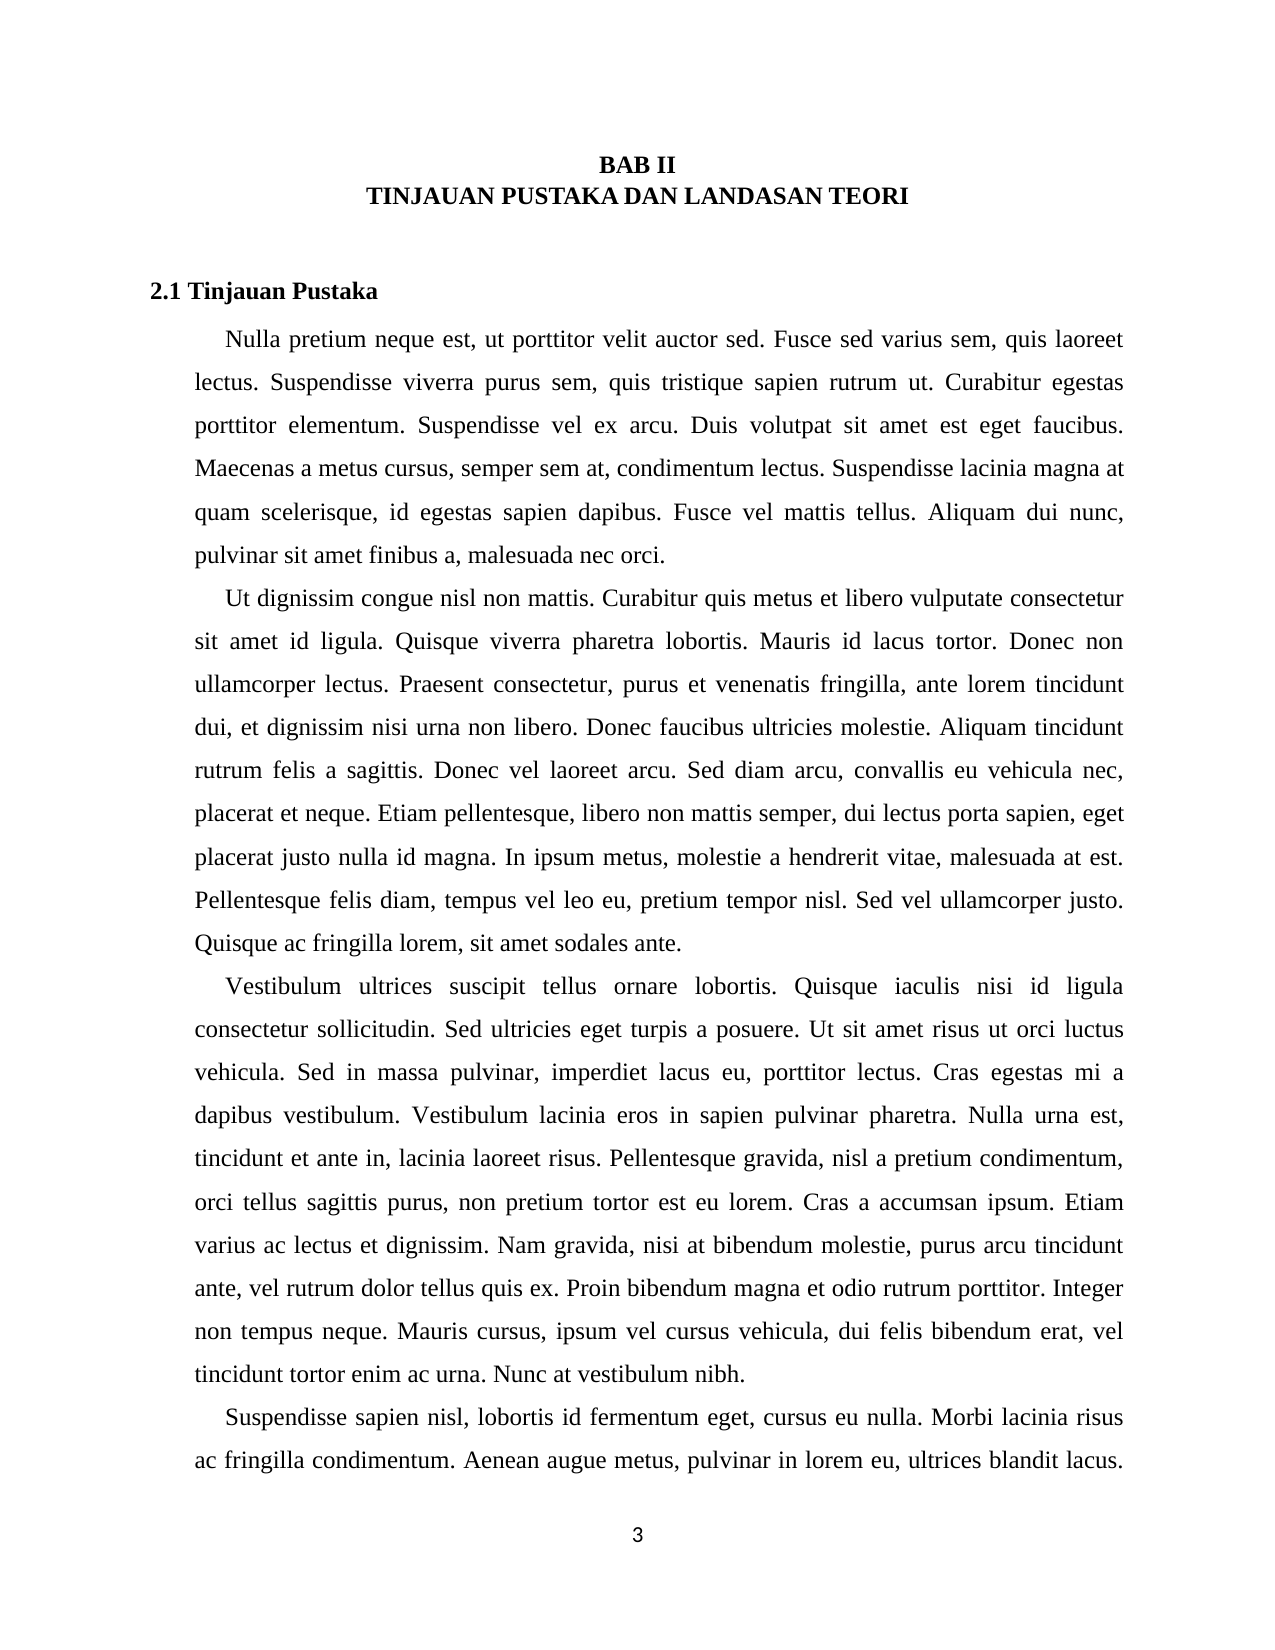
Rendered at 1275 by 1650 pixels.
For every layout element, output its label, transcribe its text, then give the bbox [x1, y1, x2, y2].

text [194, 1402, 1125, 1474]
text Ut dignissim congue nisl non mattis. Curabitur quis metus et libero vulputate consectetur sit amet id ligula. Quisque viverra pharetra lobortis. Mauris id lacus tortor. Donec non ullamcorper lectus. Praesent consectetur, purus et venenatis fringilla, ante lorem tincidunt dui, et dignissim nisi urna non libero. Donec faucibus ultricies molestie. Aliquam tincidunt rutrum felis a sagittis. Donec vel laoreet arcu. Sed diam arcu, convallis eu vehicula nec, placerat et neque. Etiam pellentesque, libero non mattis semper, dui lectus porta sapien, eget placerat justo nulla id magna. In ipsum metus, molestie a hendrerit vitae, malesuada at est. Pellentesque felis diam, tempus vel leo eu, pretium tempor nisl. Sed vel ullamcorper justo. Quisque ac fringilla lorem, sit amet sodales ante. [194, 583, 1125, 957]
text Nulla pretium neque est, ut porttitor velit auctor sed. Fusce sed varius sem, quis laoreet lectus. Suspendisse viverra purus sem, quis tristique sapien rutrum ut. Curabitur egestas porttitor elementum. Suspendisse vel ex arcu. Duis volutpat sit amet est eget faucibus. Maecenas a metus cursus, semper sem at, condimentum lectus. Suspendisse lacinia magna at quam scelerisque, id egestas sapien dapibus. Fusce vel mattis tellus. Aliquam dui nunc, pulvinar sit amet finibus a, malesuada nec orci. [194, 324, 1125, 568]
subtitle BAB II TINJAUAN PUSTAKA DAN LANDASAN TEORI [150, 150, 1125, 210]
subtitle Tinjauan Pustaka [150, 276, 1125, 305]
text Vestibulum ultrices suscipit tellus ornare lobortis. Quisque iaculis nisi id ligula consectetur sollicitudin. Sed ultricies eget turpis a posuere. Ut sit amet risus ut orci luctus vehicula. Sed in massa pulvinar, imperdiet lacus eu, porttitor lectus. Cras egestas mi a dapibus vestibulum. Vestibulum lacinia eros in sapien pulvinar pharetra. Nulla urna est, tincidunt et ante in, lacinia laoreet risus. Pellentesque gravida, nisl a pretium condimentum, orci tellus sagittis purus, non pretium tortor est eu lorem. Cras a accumsan ipsum. Etiam varius ac lectus et dignissim. Nam gravida, nisi at bibendum molestie, purus arcu tincidunt ante, vel rutrum dolor tellus quis ex. Proin bibendum magna et odio rutrum porttitor. Integer non tempus neque. Mauris cursus, ipsum vel cursus vehicula, dui felis bibendum erat, vel tincidunt tortor enim ac urna. Nunc at vestibulum nibh. [194, 971, 1125, 1388]
